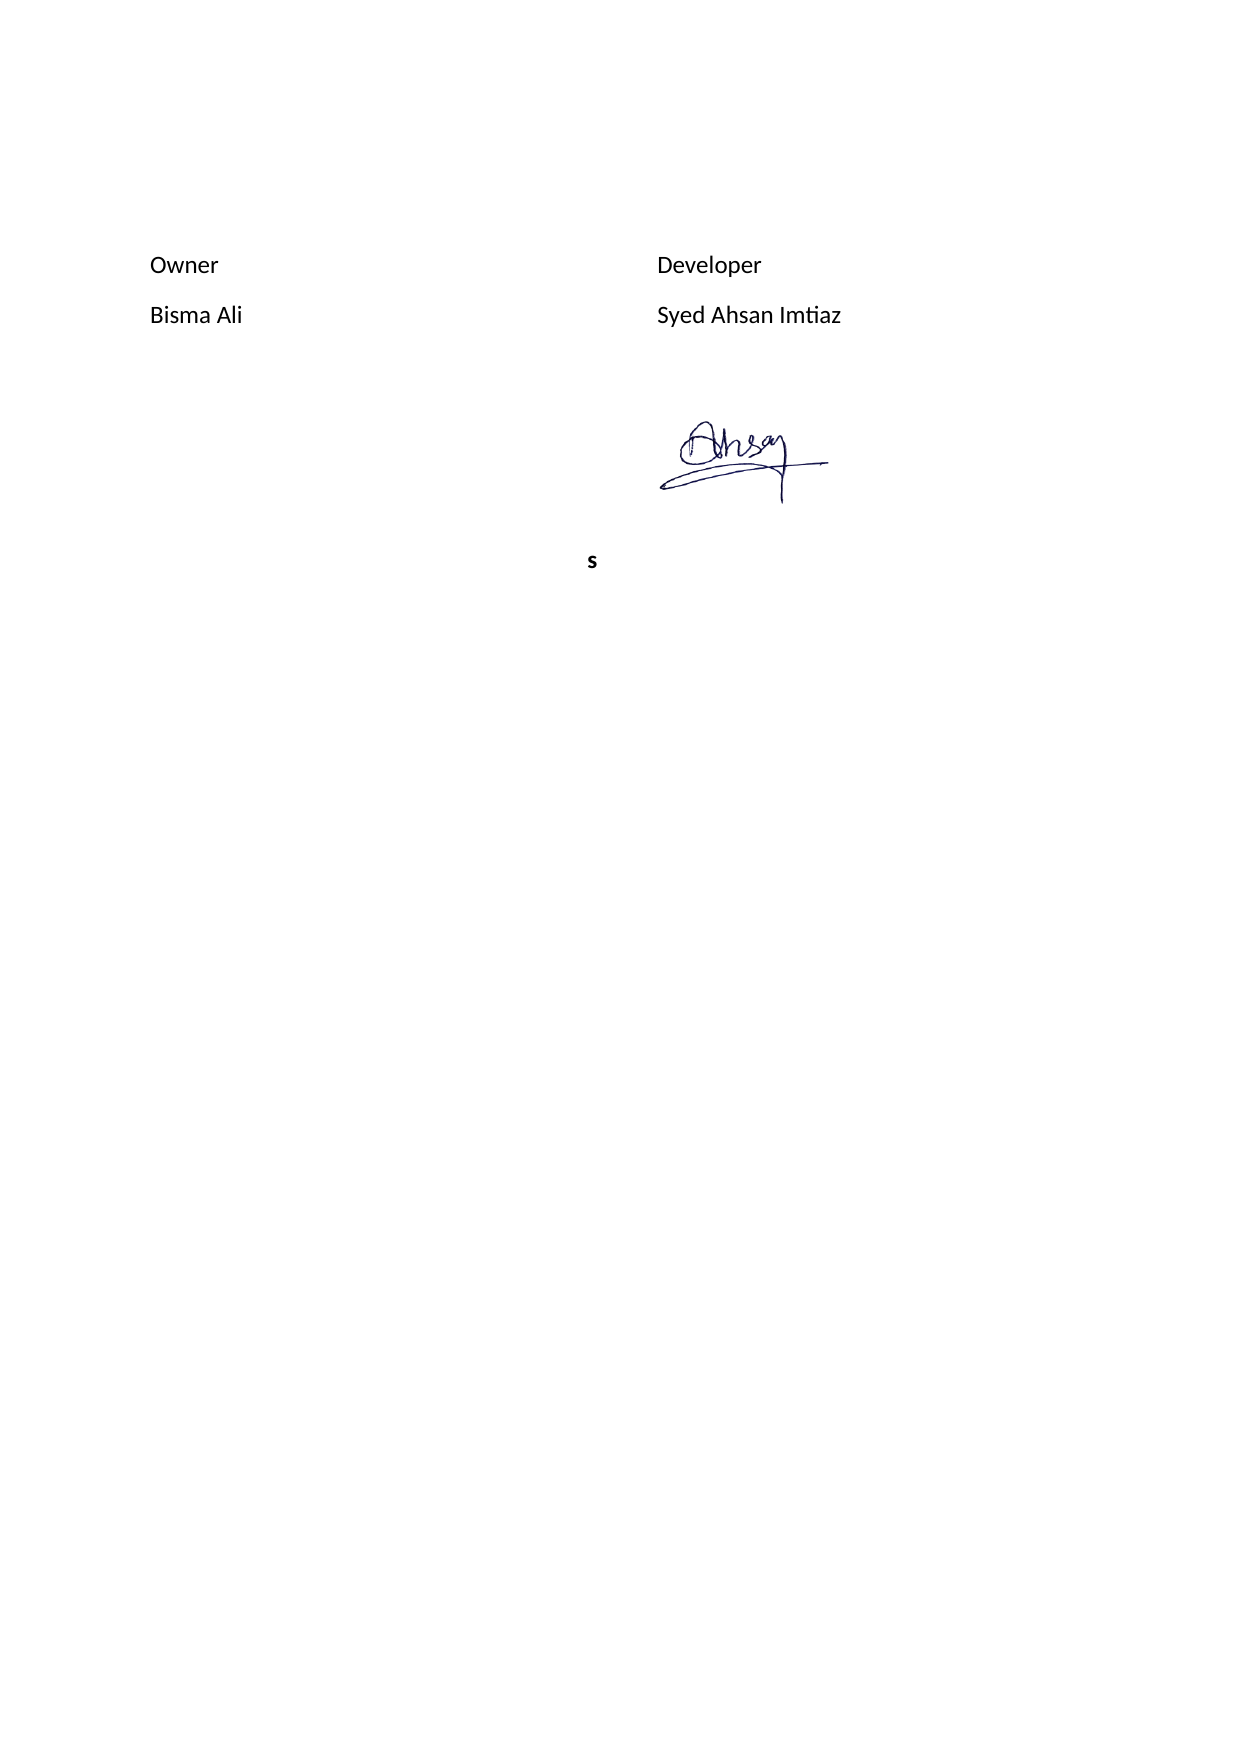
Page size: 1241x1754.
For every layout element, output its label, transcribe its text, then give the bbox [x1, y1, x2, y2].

picture [597, 397, 928, 569]
text Owner [150, 249, 583, 280]
text Syed Ahsan Imtiaz [657, 299, 1090, 329]
text Developer [657, 249, 1090, 280]
text Bisma Ali [150, 299, 583, 329]
